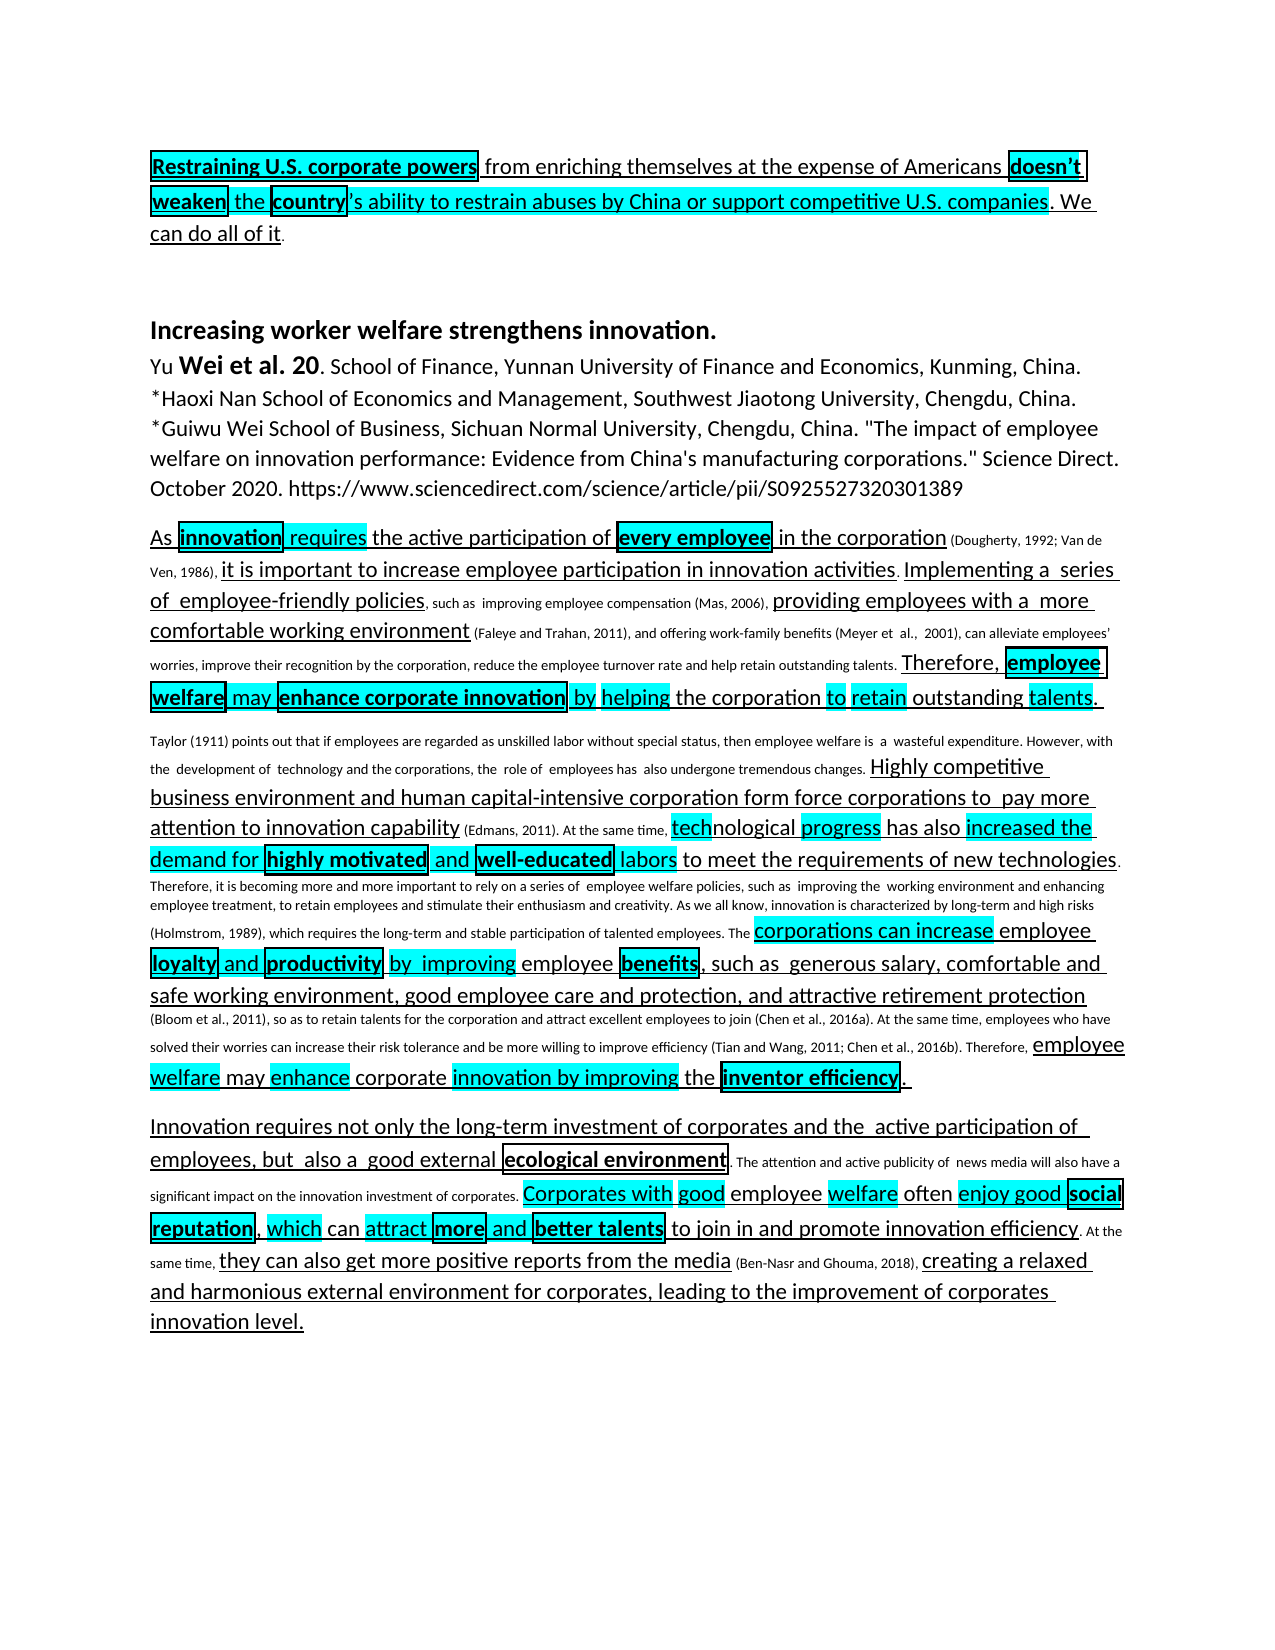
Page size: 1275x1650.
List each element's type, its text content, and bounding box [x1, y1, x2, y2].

text Restraining U.S. corporate powers from enriching themselves at the expense of Americans doesn’t weaken the country’s ability to restrain abuses by China or support competitive U.S. companies. We can do all of it. [150, 150, 1125, 247]
text Taylor (1911) points out that if employees are regarded as unskilled labor without special status, then employee welfare is a wasteful expenditure. However, with the development of technology and the corporations, the role of employees has also undergone tremendous changes. Highly competitive business environment and human capital-intensive corporation form force corporations to pay more attention to innovation capability (Edmans, 2011). At the same time, technological progress has also increased the demand for highly motivated and well-educated labors to meet the requirements of new technologies. Therefore, it is becoming more and more important to rely on a series of employee welfare policies, such as improving the working environment and enhancing employee treatment, to retain employees and stimulate their enthusiasm and creativity. As we all know, innovation is characterized by long-term and high risks (Holmstrom, 1989), which requires the long-term and stable participation of talented employees. The corporations can increase employee loyalty and productivity by improving employee benefits, such as generous salary, comfortable and safe working environment, good employee care and protection, and attractive retirement protection (Bloom et al., 2011), so as to retain talents for the corporation and attract excellent employees to join (Chen et al., 2016a). At the same time, employees who have solved their worries can increase their risk tolerance and be more willing to improve efficiency (Tian and Wang, 2011; Chen et al., 2016b). Therefore, employee welfare may enhance corporate innovation by improving the inventor efficiency. [150, 732, 1125, 1093]
text As innovation requires the active participation of every employee in the corporation (Dougherty, 1992; Van de Ven, 1986), it is important to increase employee participation in innovation activities. Implementing a series of employee-friendly policies, such as improving employee compensation (Mas, 2006), providing employees with a more comfortable working environment (Faleye and Trahan, 2011), and offering work-family benefits (Meyer et al., 2001), can alleviate employees’ worries, improve their recognition by the corporation, reduce the employee turnover rate and help retain outstanding talents. Therefore, employee welfare may enhance corporate innovation by helping the corporation to retain outstanding talents. [150, 521, 1125, 713]
subtitle Increasing worker welfare strengthens innovation. [150, 313, 1125, 346]
text Innovation requires not only the long-term investment of corporates and the active participation of employees, but also a good external ecological environment. The attention and active publicity of news media will also have a significant impact on the innovation investment of corporates. Corporates with good employee welfare often enjoy good social reputation, which can attract more and better talents to join in and promote innovation efficiency. At the same time, they can also get more positive reports from the media (Ben-Nasr and Ghouma, 2018), creating a relaxed and harmonious external environment for corporates, leading to the improvement of corporates innovation level. [150, 1112, 1125, 1335]
text Yu Wei et al. 20. School of Finance, Yunnan University of Finance and Economics, Kunming, China. *Haoxi Nan School of Economics and Management, Southwest Jiaotong University, Chengdu, China. *Guiwu Wei School of Business, Sichuan Normal University, Chengdu, China. "The impact of employee welfare on innovation performance: Evidence from China's manufacturing corporations." Science Direct. October 2020. https://www.sciencedirect.com/science/article/pii/S0925527320301389 [150, 348, 1125, 502]
